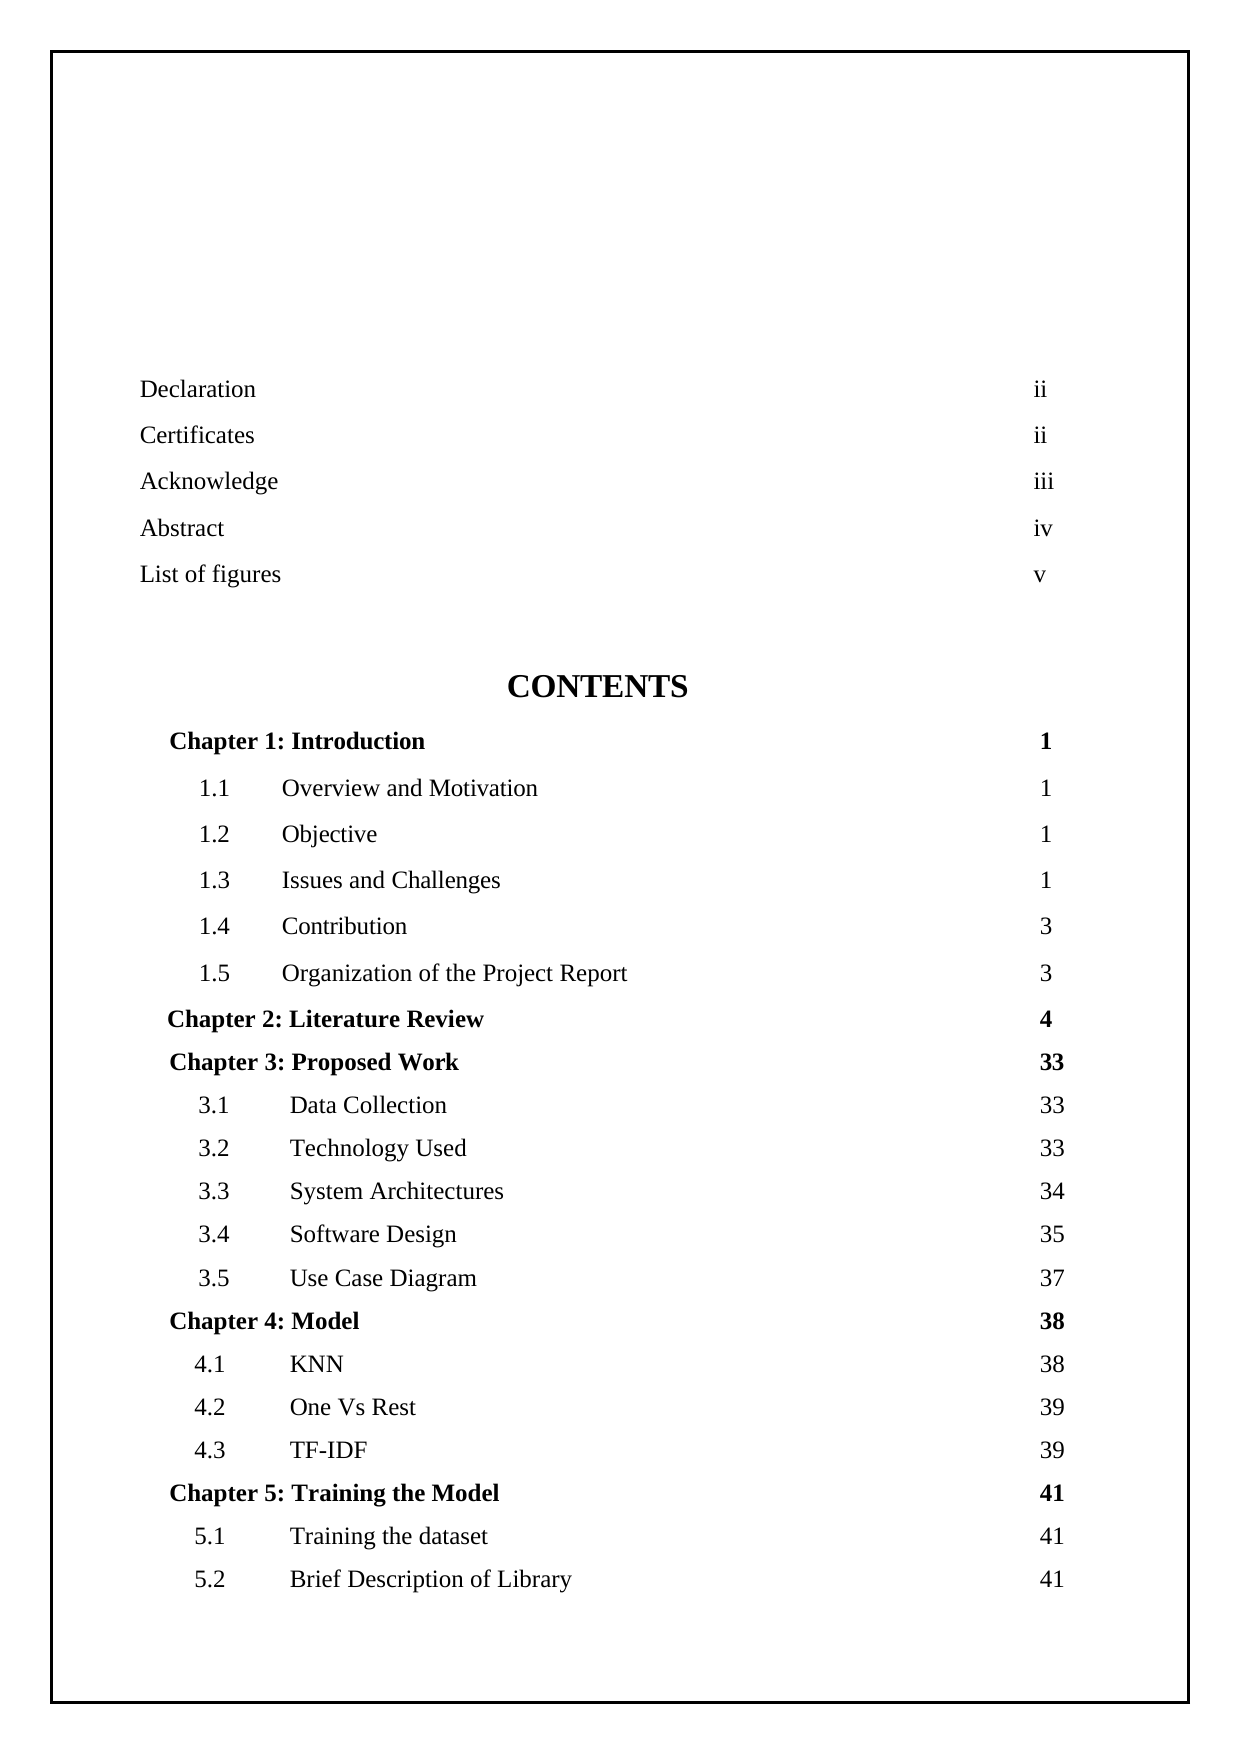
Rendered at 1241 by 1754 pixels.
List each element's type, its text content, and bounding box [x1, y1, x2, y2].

text 5.1 Training the dataset 41 [169, 1521, 1065, 1550]
text 4.2 One Vs Rest 39 [169, 1392, 1065, 1421]
title CONTENTS [139, 666, 1056, 704]
title Acknowledge iii [139, 466, 1056, 495]
text 3.2 Technology Used 33 [154, 1133, 1065, 1162]
title List of figures v [139, 559, 1056, 588]
text 4.1 KNN 38 [169, 1349, 1065, 1378]
text Chapter 5: Training the Model 41 [169, 1478, 1065, 1507]
title Declaration ii [139, 374, 1056, 403]
list Contribution 3 [184, 911, 1056, 940]
text Chapter 2: Literature Review 4 [154, 1004, 1056, 1033]
text 3.4 Software Design 35 [154, 1219, 1065, 1248]
title Abstract iv [139, 513, 1056, 541]
text 3.1 Data Collection 33 [154, 1090, 1065, 1119]
title Certificates ii [139, 420, 1056, 449]
list Issues and Challenges 1 [184, 865, 1056, 894]
text 3.3 System Architectures 34 [154, 1176, 1065, 1205]
text 4.3 TF-IDF 39 [169, 1435, 1065, 1464]
text 3.5 Use Case Diagram 37 [154, 1263, 1065, 1291]
text 5.2 Brief Description of Library 41 [169, 1564, 1065, 1593]
list Organization of the Project Report 3 [199, 958, 1056, 986]
list Objective 1 [184, 819, 1056, 848]
list Overview and Motivation 1 [199, 773, 1056, 801]
text Chapter 3: Proposed Work 33 [154, 1047, 1065, 1076]
text Chapter 4: Model 38 [169, 1306, 1065, 1334]
text Chapter 1: Introduction 1 [154, 726, 1056, 755]
